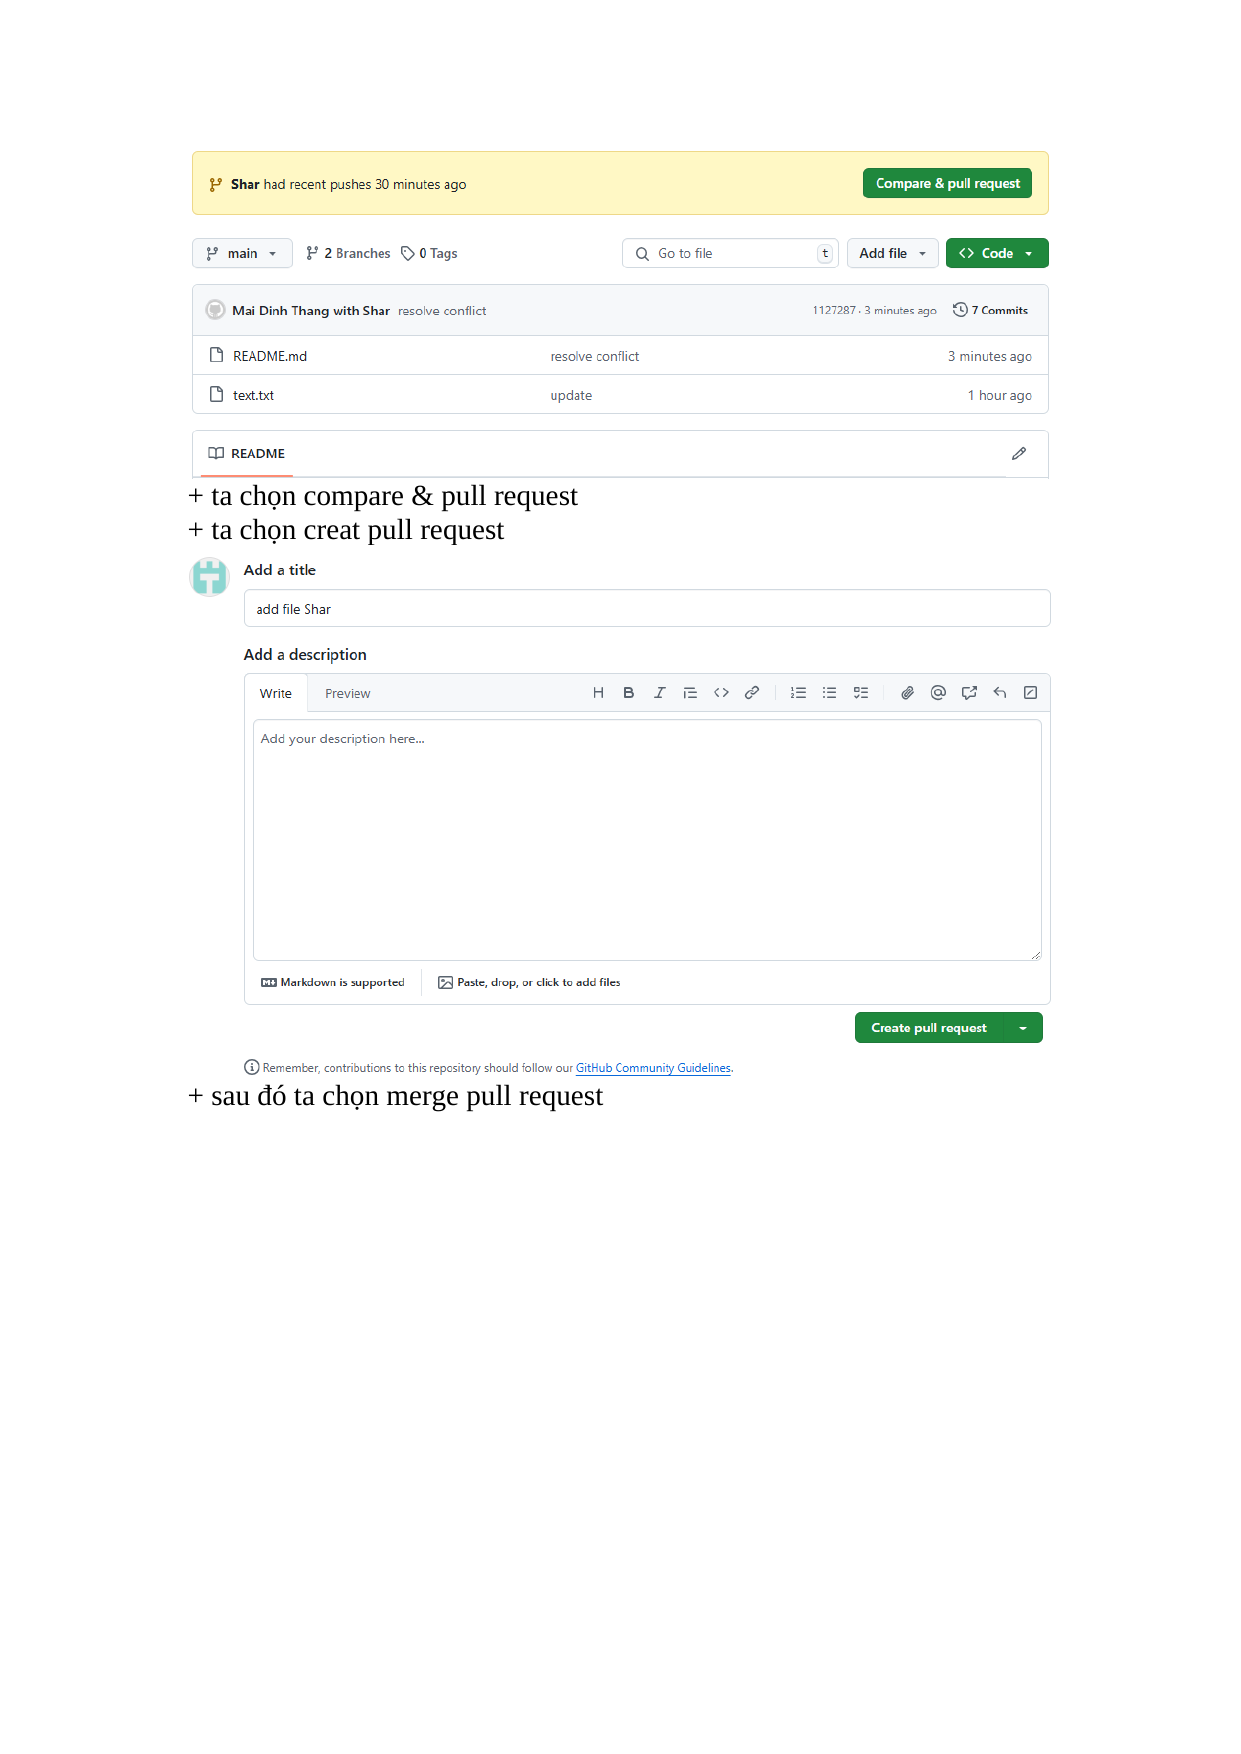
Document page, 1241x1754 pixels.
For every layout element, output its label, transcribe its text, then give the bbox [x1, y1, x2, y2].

list + ta chọn creat pull request [187, 512, 1053, 546]
picture [187, 545, 1052, 1078]
picture [187, 150, 1052, 479]
list + ta chọn compare & pull request [187, 478, 1053, 512]
list + sau đó ta chọn merge pull request [187, 1078, 1053, 1112]
